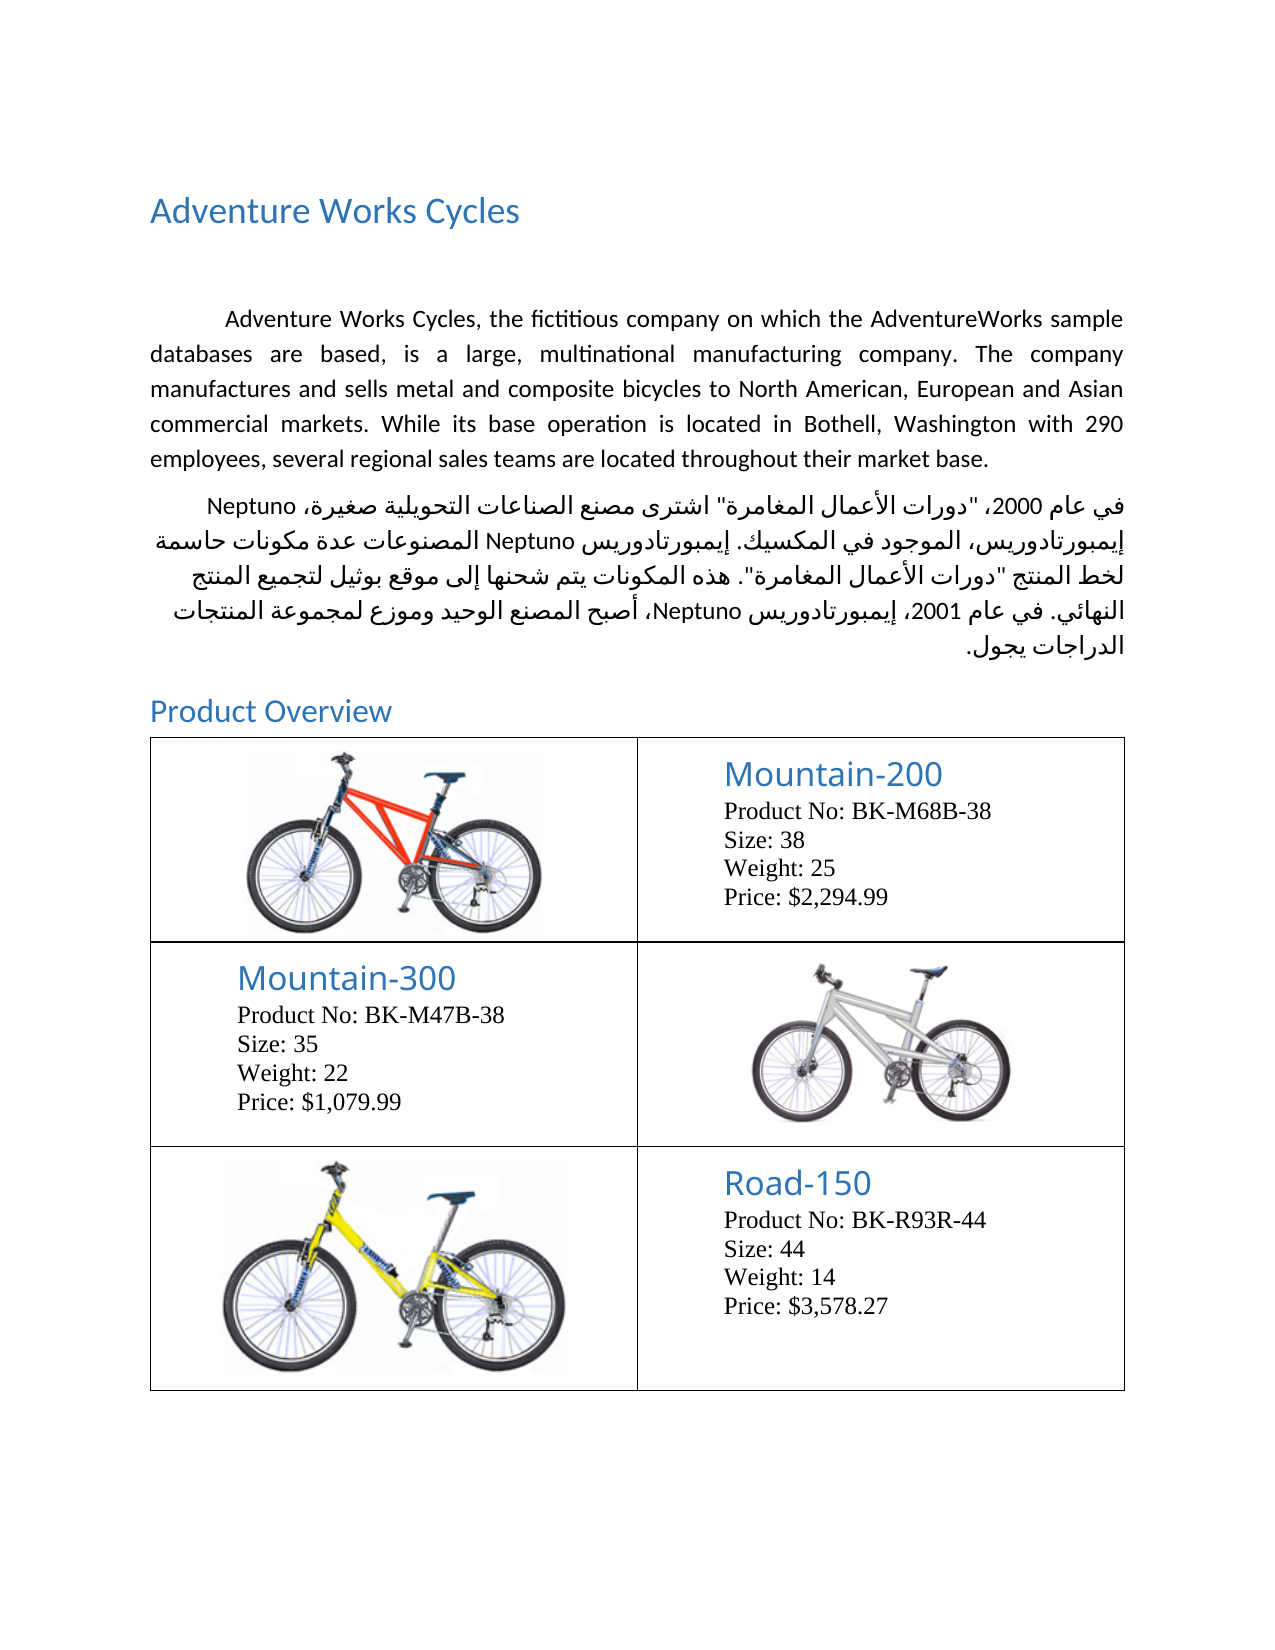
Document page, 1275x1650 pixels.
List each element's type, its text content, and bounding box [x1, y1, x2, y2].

subtitle Adventure Works Cycles [150, 187, 1125, 233]
table_cell Mountain-300 Product No: BK-M47B-38 Size: 35 Weight: 22 Price: $1,079.99 [151, 943, 637, 1146]
table_cell [151, 1147, 637, 1390]
table_cell Road-150 Product No: BK-R93R-44 Size: 44 Weight: 14 Price: $3,578.27 [638, 1147, 1124, 1390]
subtitle Product Overview [150, 690, 1125, 731]
table_header [151, 738, 637, 941]
picture [221, 1159, 567, 1374]
table_cell [638, 943, 1124, 1146]
text في عام 2000، "دورات الأعمال المغامرة" اشترى مصنع الصناعات التحويلية صغيرة، Neptuno إيمبورتادوريس، الموجود في المكسيك. إيمبورتادوريس Neptuno المصنوعات عدة مكونات حاسمة لخط المنتج "دورات الأعمال المغامرة". هذه المكونات يتم شحنها إلى موقع بوثيل لتجميع المنتج النهائي. في عام 2001، إيمبورتادوريس Neptuno، أصبح المصنع الوحيد وموزع لمجموعة المنتجات الدراجات يجول. [150, 490, 1125, 661]
table_header Mountain-200 Product No: BK-M68B-38 Size: 38 Weight: 25 Price: $2,294.99 [638, 738, 1124, 941]
picture [246, 750, 543, 935]
text Adventure Works Cycles, the fictitious company on which the AdventureWorks sample databases are based, is a large, multinational manufacturing company. The company manufactures and sells metal and composite bicycles to North American, European and Asian commercial markets. While its base operation is located in Bothell, Washington with 290 employees, several regional sales teams are located throughout their market base. [150, 303, 1125, 473]
picture [740, 955, 1022, 1130]
